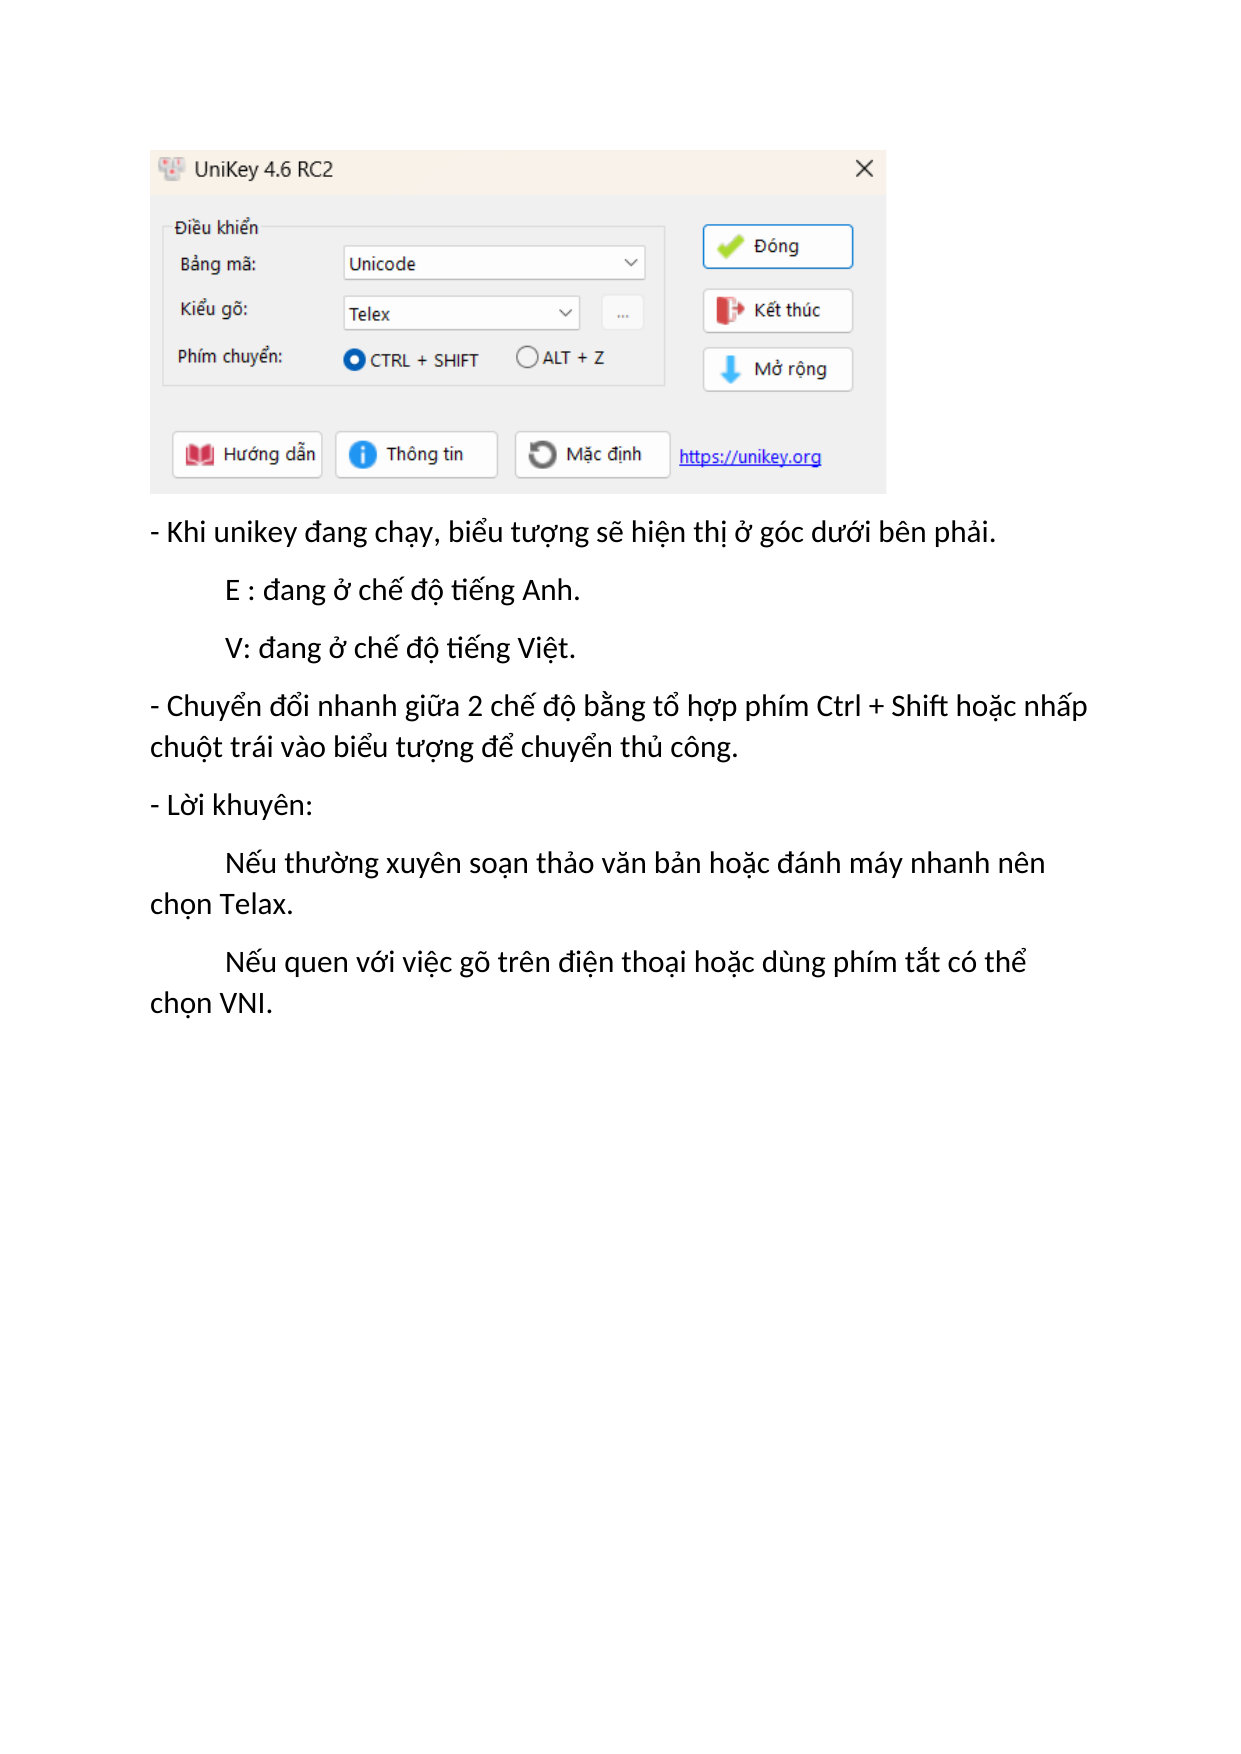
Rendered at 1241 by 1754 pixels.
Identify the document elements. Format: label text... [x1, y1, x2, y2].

text - Chuyển đổi nhanh giữa 2 chế độ bằng tổ hợp phím Ctrl + Shift hoặc nhấp chuột trái vào biểu tượng để chuyển thủ công. [150, 686, 1090, 765]
text - Lời khuyên: [150, 785, 1090, 823]
text Nếu quen với việc gõ trên điện thoại hoặc dùng phím tắt có thể chọn VNI. [150, 942, 1090, 1021]
text V: đang ở chế độ tiếng Việt. [150, 628, 1090, 666]
text E : đang ở chế độ tiếng Anh. [150, 570, 1090, 608]
text Nếu thường xuyên soạn thảo văn bản hoặc đánh máy nhanh nên chọn Telax. [150, 843, 1090, 922]
text - Khi unikey đang chạy, biểu tượng sẽ hiện thị ở góc dưới bên phải. [150, 513, 1090, 551]
picture [150, 150, 887, 494]
